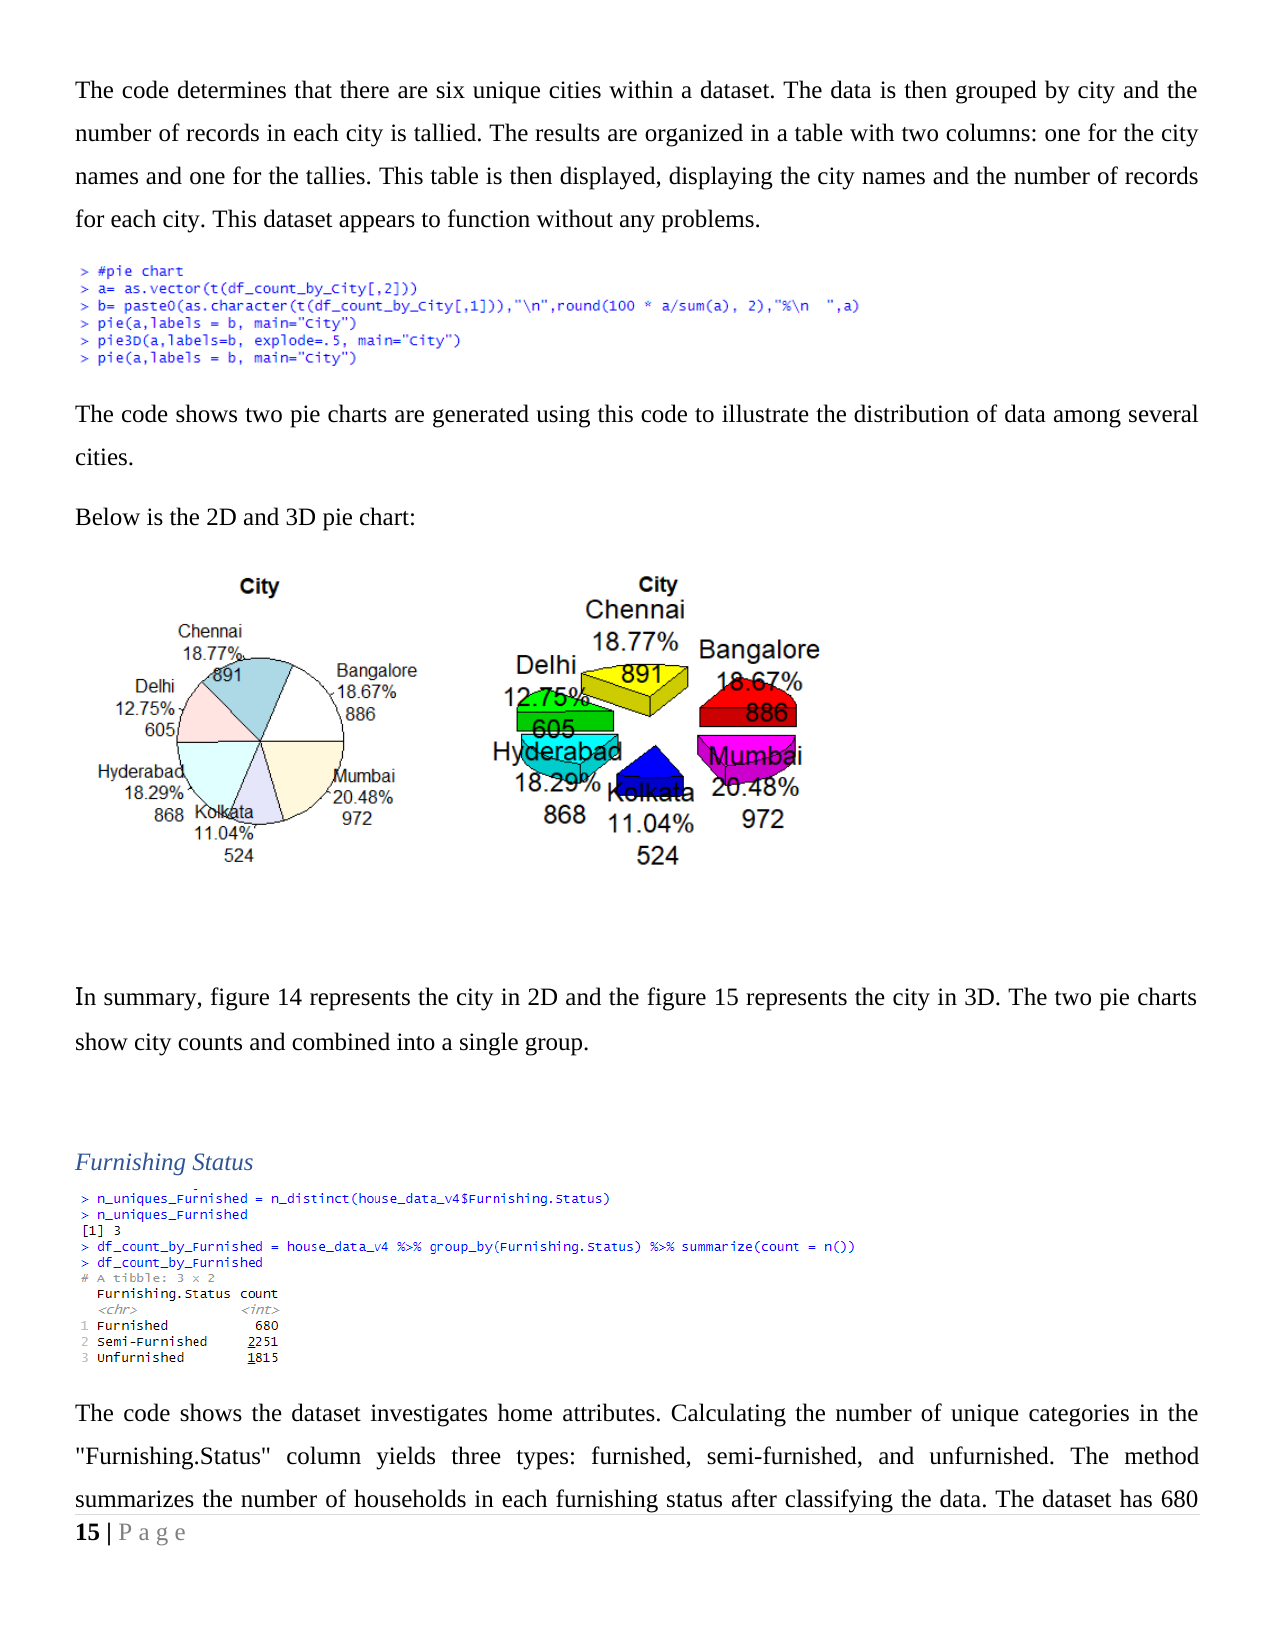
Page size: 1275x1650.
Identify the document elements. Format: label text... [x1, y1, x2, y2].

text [75, 1398, 1200, 1513]
text The code determines that there are six unique cities within a dataset. The data is then grouped by city and the number of records in each city is tallied. The results are organized in a table with two columns: one for the city names and one for the tallies. This table is then displayed, displaying the city names and the number of records for each city. This dataset appears to function without any problems. [75, 75, 1200, 233]
text The code shows two pie charts are generated using this code to illustrate the distribution of data among several cities. [75, 399, 1200, 471]
subtitle Furnishing Status [75, 1147, 1200, 1175]
picture [75, 1189, 857, 1367]
picture [75, 561, 432, 880]
picture [481, 567, 832, 880]
picture [75, 264, 864, 368]
text In summary, figure 14 represents the city in 2D and the figure 15 represents the city in 3D. The two pie charts show city counts and combined into a single group. [75, 978, 1200, 1056]
text Below is the 2D and 3D pie chart: [75, 502, 1200, 530]
